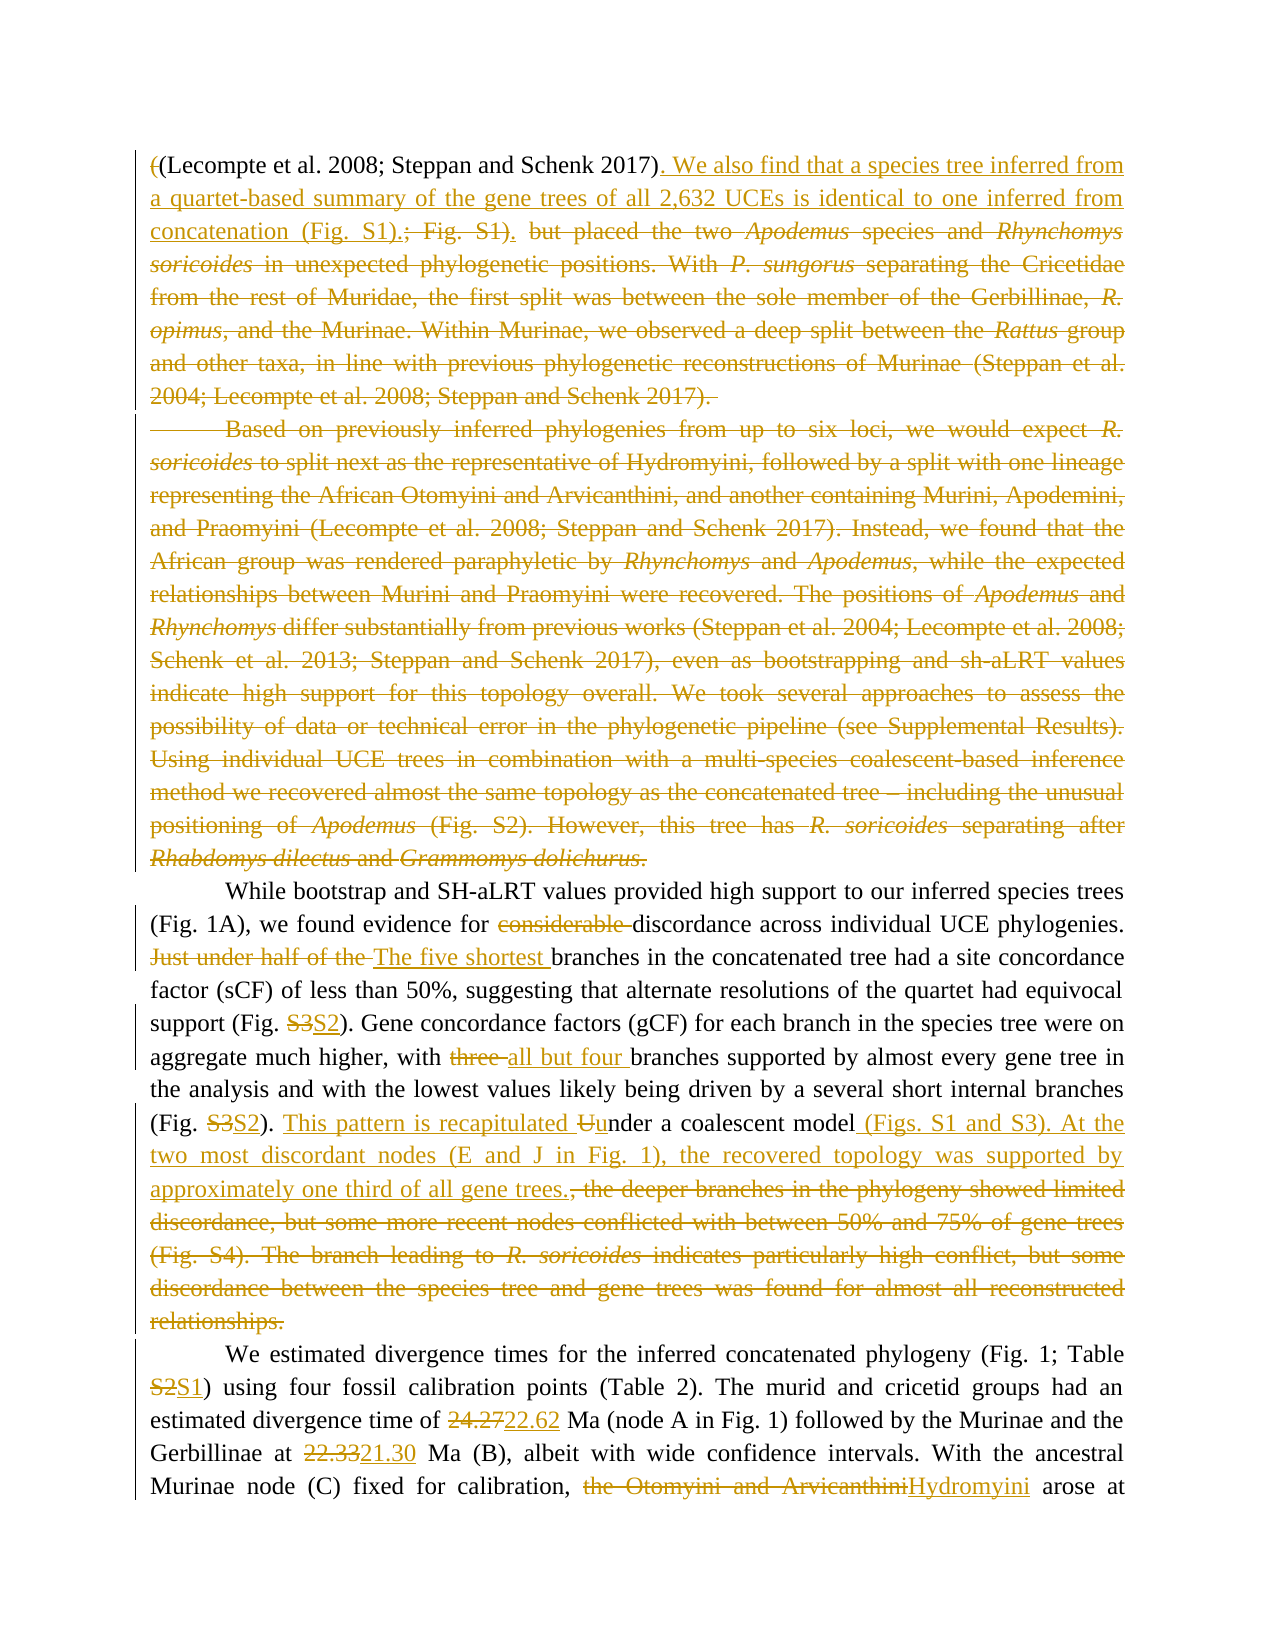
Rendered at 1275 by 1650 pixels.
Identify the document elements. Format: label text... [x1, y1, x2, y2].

text While bootstrap and SH-aLRT values provided high support to our inferred species trees (Fig. 1A), we found evidence for discordance across individual UCE phylogenies. branches in the concatenated tree had a site concordance factor (sCF) of less than 50%, suggesting that alternate resolutions of the quartet had equivocal support (Fig. ). Gene concordance factors (gCF) for each branch in the species tree were on aggregate much higher, with branches supported by almost every gene tree in the analysis and with the lowest values likely being driven by a several short internal branches (Fig. ). nder a coalescent model [150, 1290, 1125, 1334]
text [150, 150, 1125, 265]
text While bootstrap and SH-aLRT values provided high support to our inferred species trees (Fig. 1A), we found evidence for discordance across individual UCE phylogenies. branches in the concatenated tree had a site concordance factor (sCF) of less than 50%, suggesting that alternate resolutions of the quartet had equivocal support (Fig. ). Gene concordance factors (gCF) for each branch in the species tree were on aggregate much higher, with branches supported by almost every gene tree in the analysis and with the lowest values likely being driven by a several short internal branches (Fig. ). nder a coalescent model [150, 876, 1125, 1255]
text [150, 1339, 1125, 1499]
